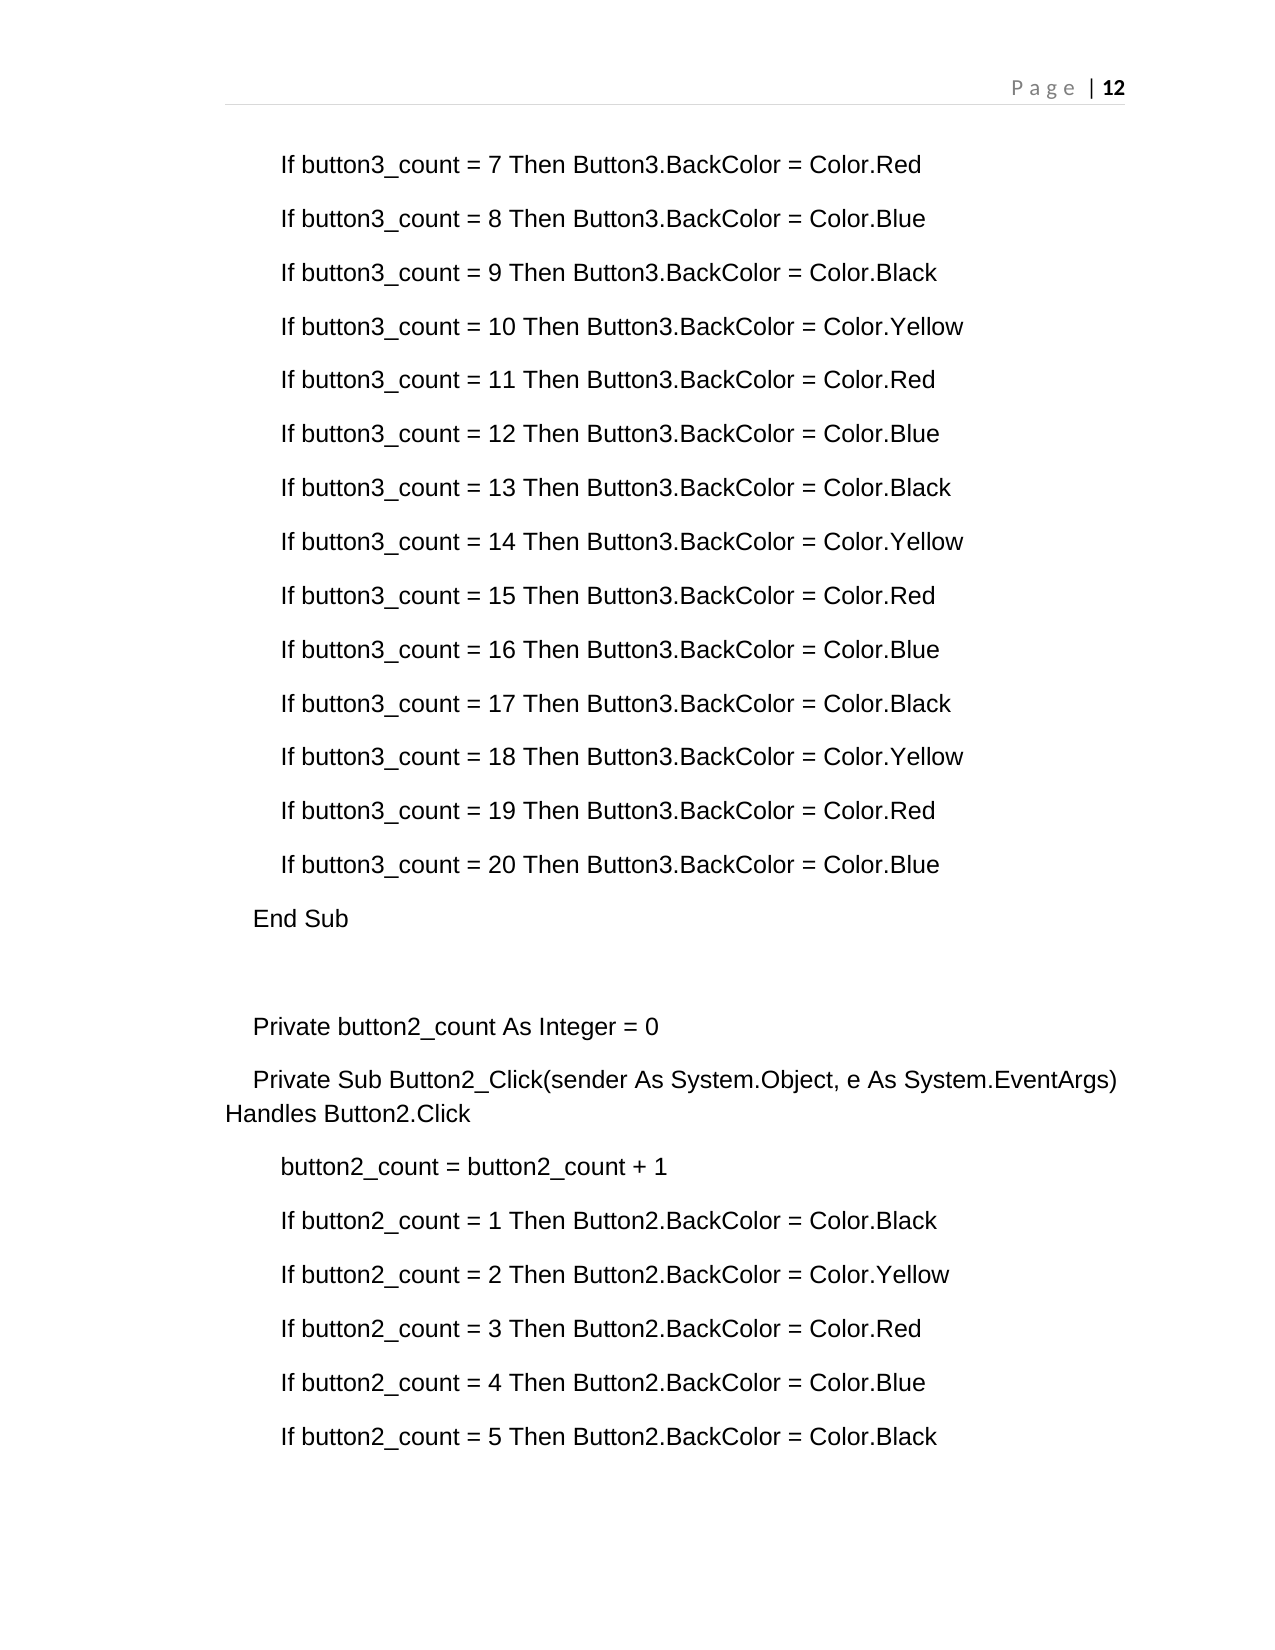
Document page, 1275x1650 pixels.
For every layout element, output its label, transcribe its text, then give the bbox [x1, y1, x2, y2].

text If button2_count = 1 Then Button2.BackColor = Color.Black [225, 1206, 1125, 1235]
text If button3_count = 18 Then Button3.BackColor = Color.Yellow [225, 742, 1125, 771]
text If button3_count = 17 Then Button3.BackColor = Color.Black [225, 688, 1125, 717]
text If button2_count = 5 Then Button2.BackColor = Color.Black [225, 1422, 1125, 1450]
text If button3_count = 8 Then Button3.BackColor = Color.Blue [225, 204, 1125, 233]
text If button3_count = 14 Then Button3.BackColor = Color.Yellow [225, 527, 1125, 556]
text If button3_count = 9 Then Button3.BackColor = Color.Black [225, 258, 1125, 286]
text If button2_count = 4 Then Button2.BackColor = Color.Blue [225, 1368, 1125, 1397]
text If button3_count = 19 Then Button3.BackColor = Color.Red [225, 796, 1125, 825]
text If button3_count = 20 Then Button3.BackColor = Color.Blue [225, 850, 1125, 879]
text If button3_count = 12 Then Button3.BackColor = Color.Blue [225, 419, 1125, 448]
text button2_count = button2_count + 1 [225, 1152, 1125, 1181]
text Private button2_count As Integer = 0 [225, 1012, 1125, 1040]
text If button3_count = 7 Then Button3.BackColor = Color.Red [225, 150, 1125, 179]
text If button2_count = 2 Then Button2.BackColor = Color.Yellow [225, 1260, 1125, 1289]
text If button3_count = 11 Then Button3.BackColor = Color.Red [225, 365, 1125, 394]
text If button3_count = 16 Then Button3.BackColor = Color.Blue [225, 635, 1125, 663]
text If button3_count = 10 Then Button3.BackColor = Color.Yellow [225, 312, 1125, 340]
text Private Sub Button2_Click(sender As System.Object, e As System.EventArgs) Handles Button2.Click [225, 1066, 1125, 1127]
text End Sub [225, 904, 1125, 933]
text If button3_count = 15 Then Button3.BackColor = Color.Red [225, 581, 1125, 609]
text If button3_count = 13 Then Button3.BackColor = Color.Black [225, 473, 1125, 502]
text If button2_count = 3 Then Button2.BackColor = Color.Red [225, 1314, 1125, 1343]
